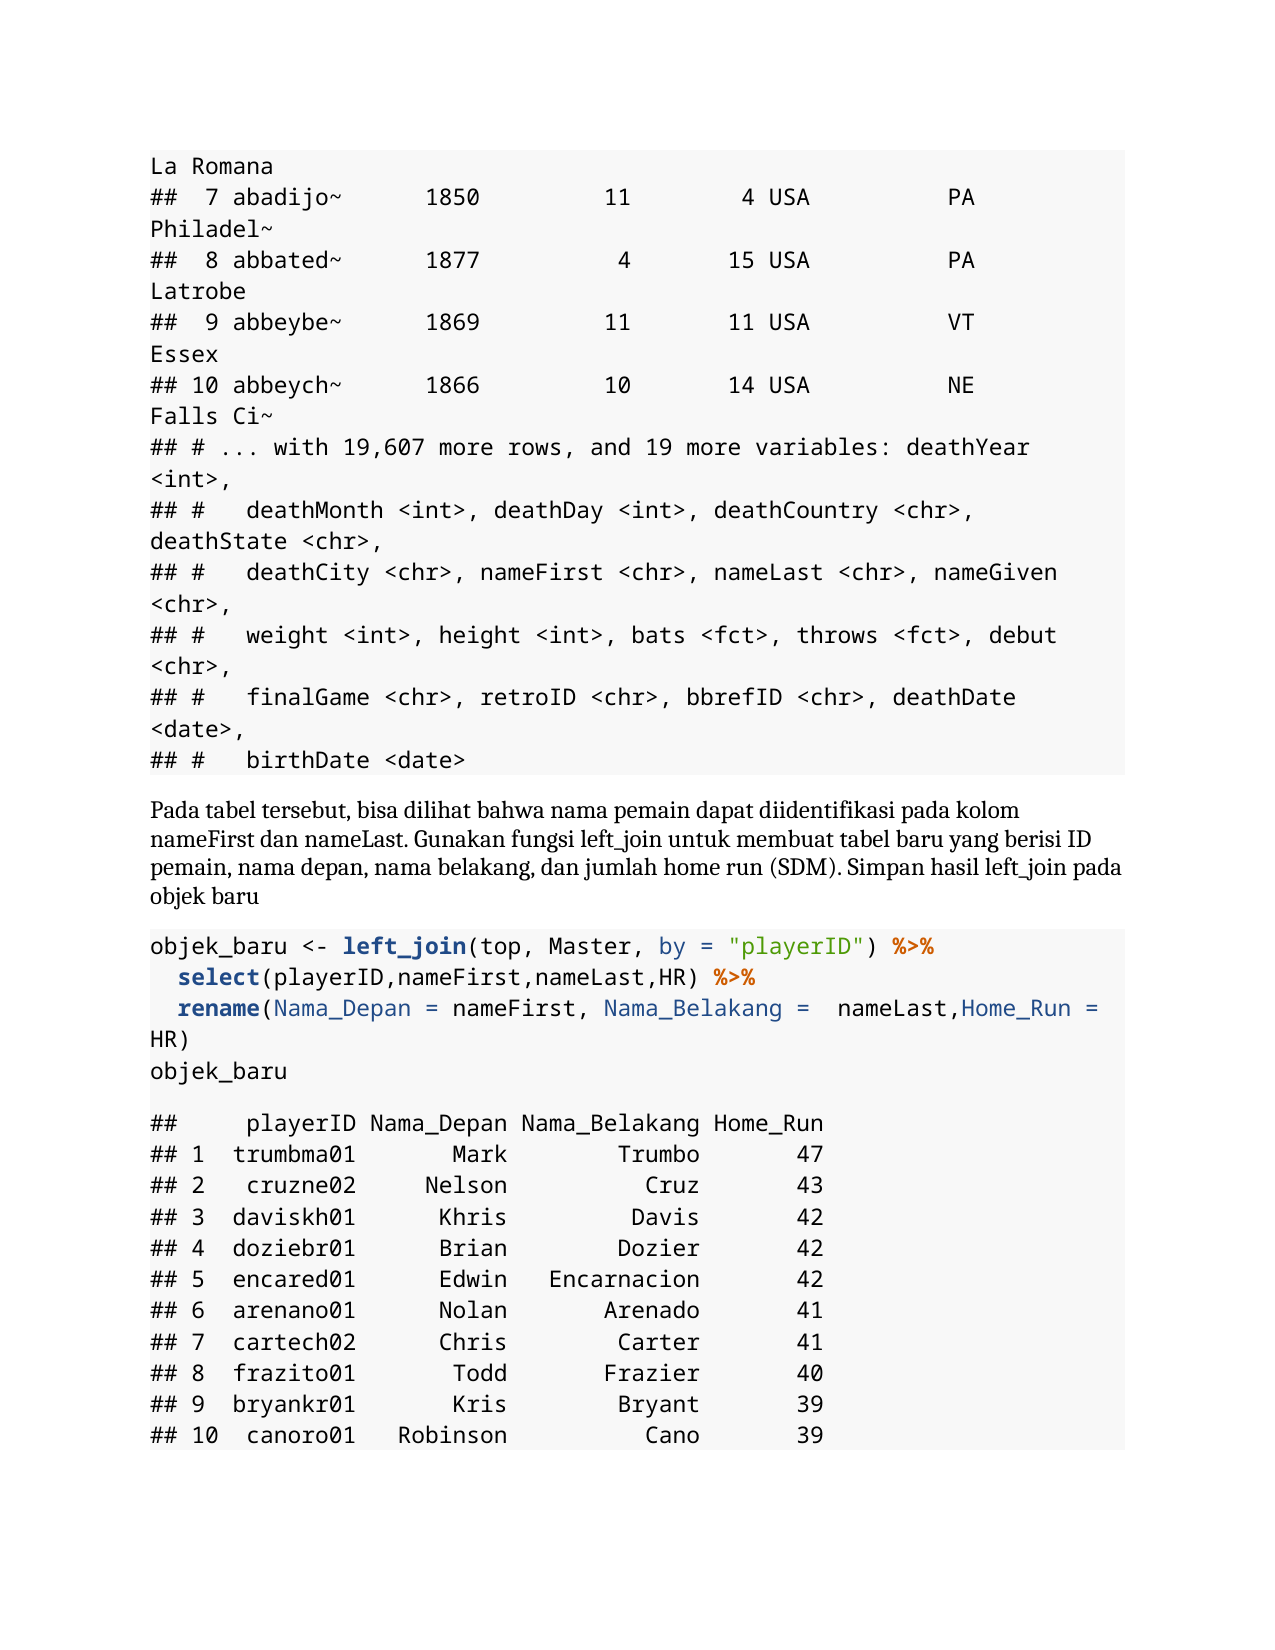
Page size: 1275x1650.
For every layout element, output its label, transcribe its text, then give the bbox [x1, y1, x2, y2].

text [150, 150, 1125, 775]
text objek_baru <- left_join(top, Master, by = "playerID") %>% select(playerID,nameFirst,nameLast,HR) %>% rename(Nama_Depan = nameFirst, Nama_Belakang = nameLast,Home_Run = HR) objek_baru [150, 929, 1125, 1086]
text Pada tabel tersebut, bisa dilihat bahwa nama pemain dapat diidentifikasi pada kolom nameFirst dan nameLast. Gunakan fungsi left_join untuk membuat tabel baru yang berisi ID pemain, nama depan, nama belakang, dan jumlah home run (SDM). Simpan hasil left_join pada objek baru [150, 796, 1125, 911]
text ## playerID Nama_Depan Nama_Belakang Home_Run ## 1 trumbma01 Mark Trumbo 47 ## 2 cruzne02 Nelson Cruz 43 ## 3 daviskh01 Khris Davis 42 ## 4 doziebr01 Brian Dozier 42 ## 5 encared01 Edwin Encarnacion 42 ## 6 arenano01 Nolan Arenado 41 ## 7 cartech02 Chris Carter 41 ## 8 frazito01 Todd Frazier 40 ## 9 bryankr01 Kris Bryant 39 ## 10 canoro01 Robinson Cano 39 [150, 1107, 1125, 1450]
